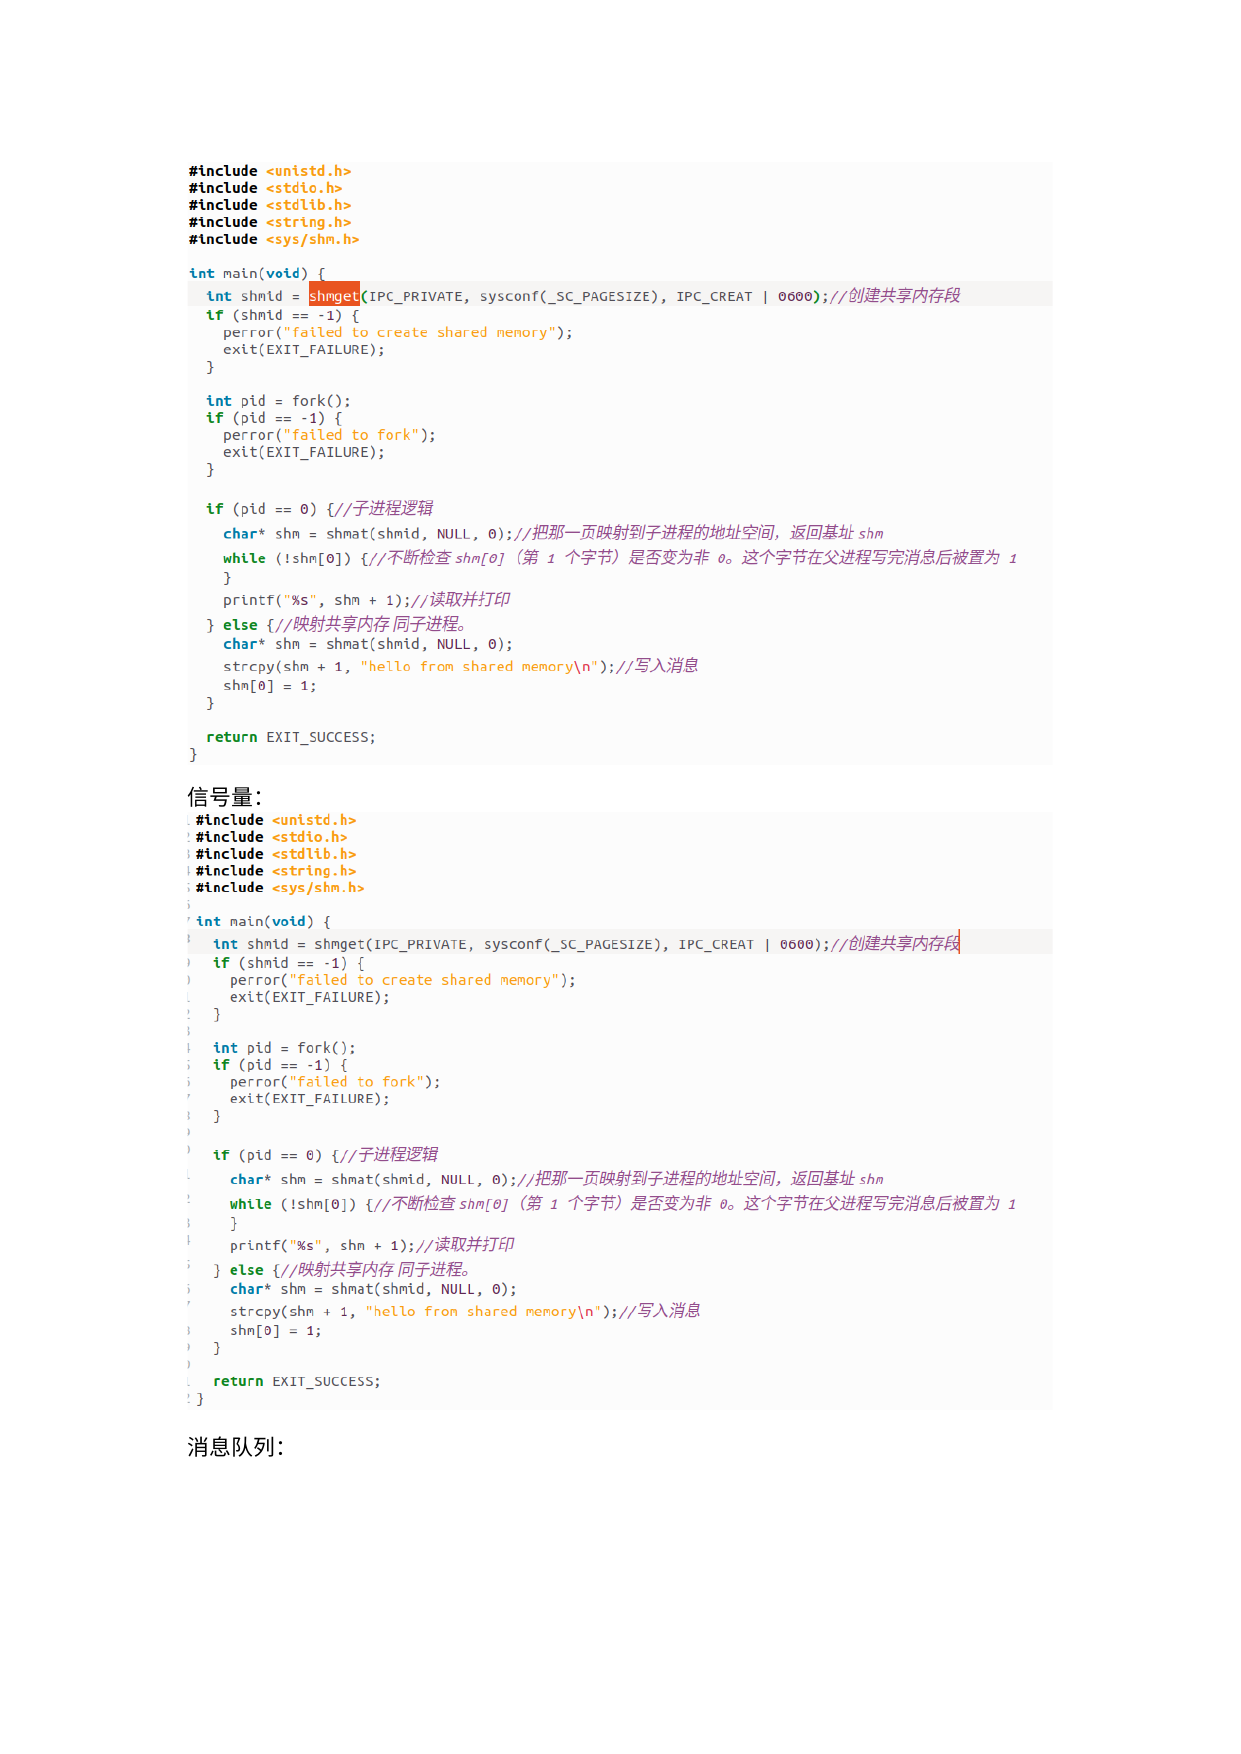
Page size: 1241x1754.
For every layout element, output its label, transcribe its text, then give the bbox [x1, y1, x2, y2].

text 消息队列： [187, 1429, 1053, 1462]
text 信号量： [187, 779, 1053, 812]
picture [187, 812, 1053, 1410]
picture [187, 162, 1053, 765]
